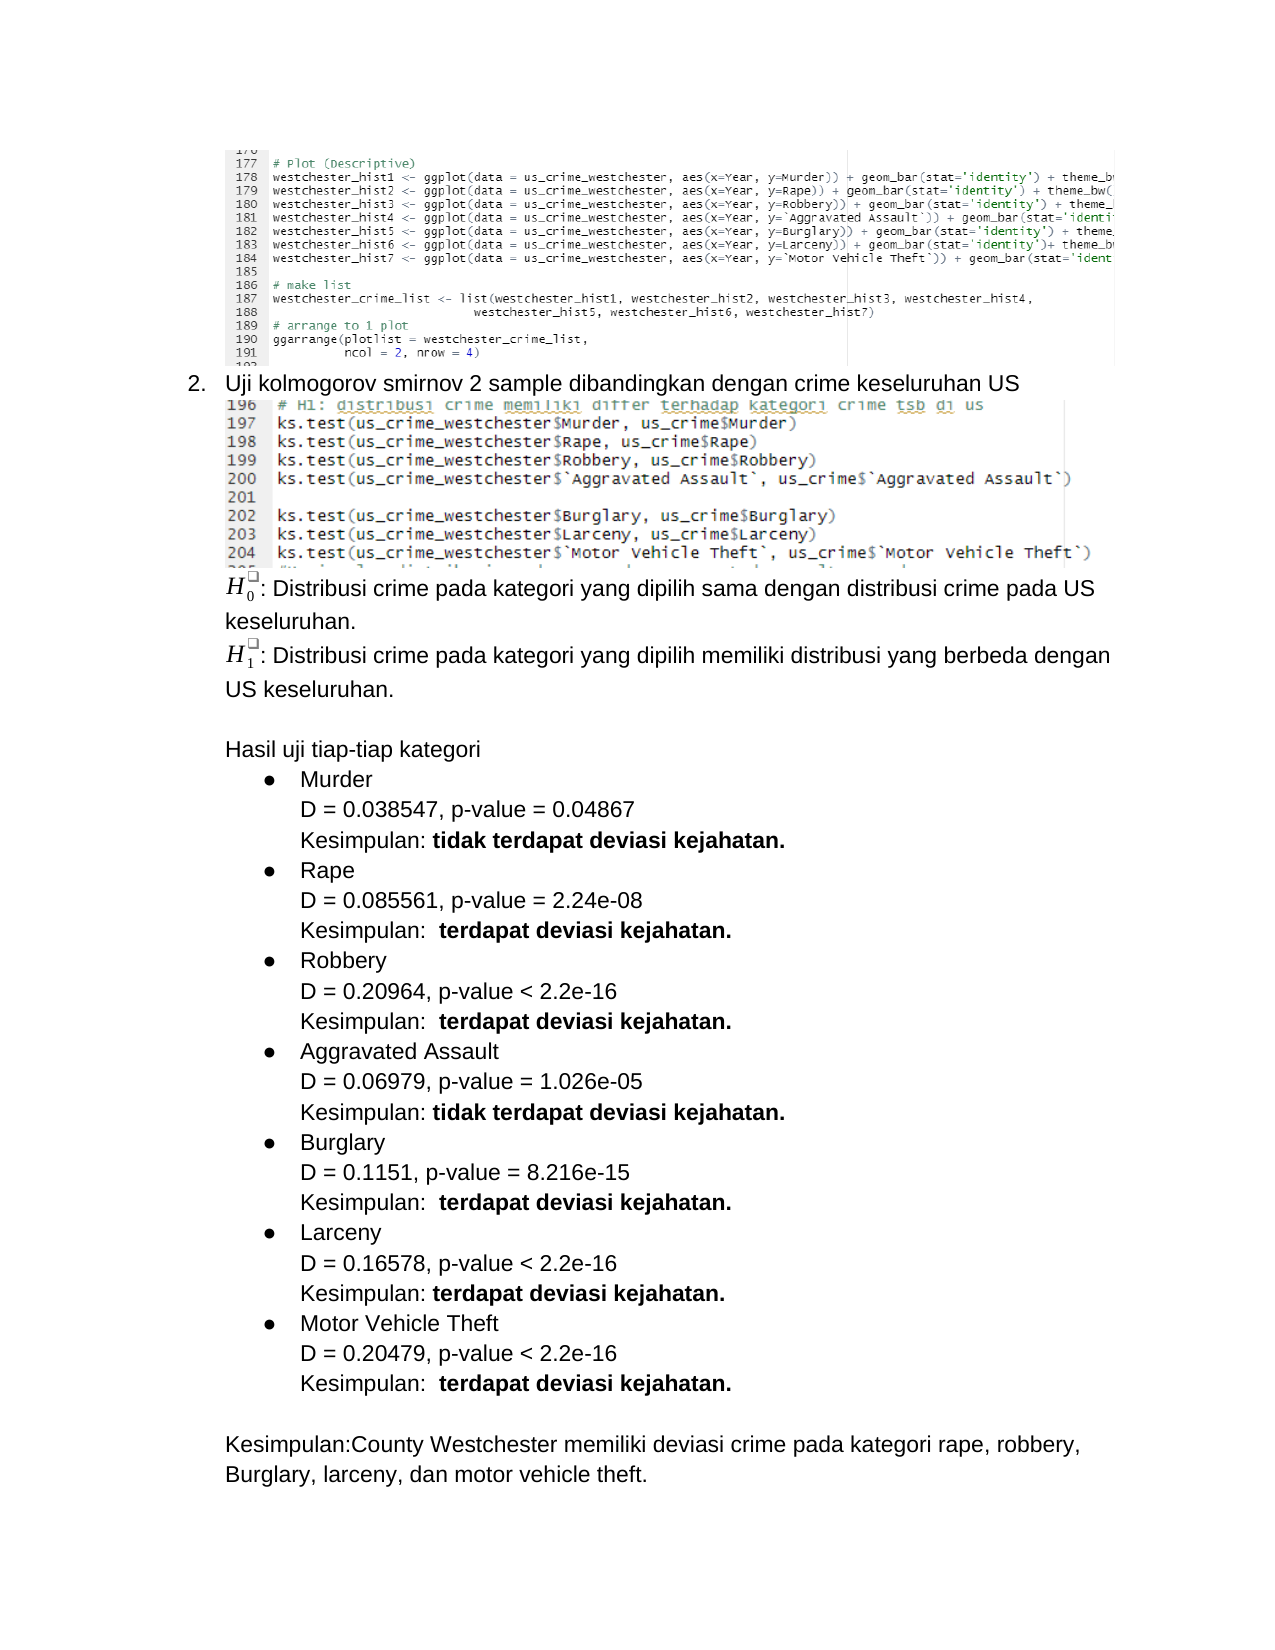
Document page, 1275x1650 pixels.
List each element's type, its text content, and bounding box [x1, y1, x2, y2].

text D = 0.20479, p-value < 2.2e-16 [300, 1340, 1125, 1366]
text D = 0.20964, p-value < 2.2e-16 [300, 978, 1125, 1004]
text Kesimpulan: tidak terdapat deviasi kejahatan. [300, 827, 1125, 853]
list Murder [262, 766, 1125, 792]
text Kesimpulan: terdapat deviasi kejahatan. [300, 1008, 1125, 1034]
text Kesimpulan: terdapat deviasi kejahatan. [300, 1370, 1125, 1397]
list Rape [262, 857, 1125, 883]
text D = 0.16578, p-value < 2.2e-16 [300, 1249, 1125, 1276]
list Uji kolmogorov smirnov 2 sample dibandingkan dengan crime keseluruhan US [187, 370, 1125, 396]
list Robbery [262, 947, 1125, 974]
picture [225, 150, 1115, 366]
text D = 0.06979, p-value = 1.026e-05 [300, 1068, 1125, 1094]
list Burglary [262, 1129, 1125, 1155]
text D = 0.1151, p-value = 8.216e-15 [300, 1159, 1125, 1185]
text D = 0.038547, p-value = 0.04867 [300, 796, 1125, 823]
text Kesimpulan: terdapat deviasi kejahatan. [300, 1280, 1125, 1306]
text Kesimpulan: terdapat deviasi kejahatan. [300, 917, 1125, 943]
list Larceny [262, 1219, 1125, 1246]
text Kesimpulan: terdapat deviasi kejahatan. [300, 1189, 1125, 1215]
text D = 0.085561, p-value = 2.24e-08 [300, 887, 1125, 913]
text Kesimpulan: tidak terdapat deviasi kejahatan. [300, 1098, 1125, 1125]
picture [225, 400, 1103, 568]
text : Distribusi crime pada kategori yang dipilih sama dengan distribusi crime pada US keseluruhan. [225, 571, 1125, 634]
text Kesimpulan:County Westchester memiliki deviasi crime pada kategori rape, robbery, Burglary, larceny, dan motor vehicle theft. [225, 1431, 1125, 1487]
text : Distribusi crime pada kategori yang dipilih memiliki distribusi yang berbeda dengan US keseluruhan. [225, 638, 1125, 702]
list Motor Vehicle Theft [262, 1310, 1125, 1336]
text Hasil uji tiap-tiap kategori [225, 736, 1125, 762]
list Aggravated Assault [262, 1038, 1125, 1064]
